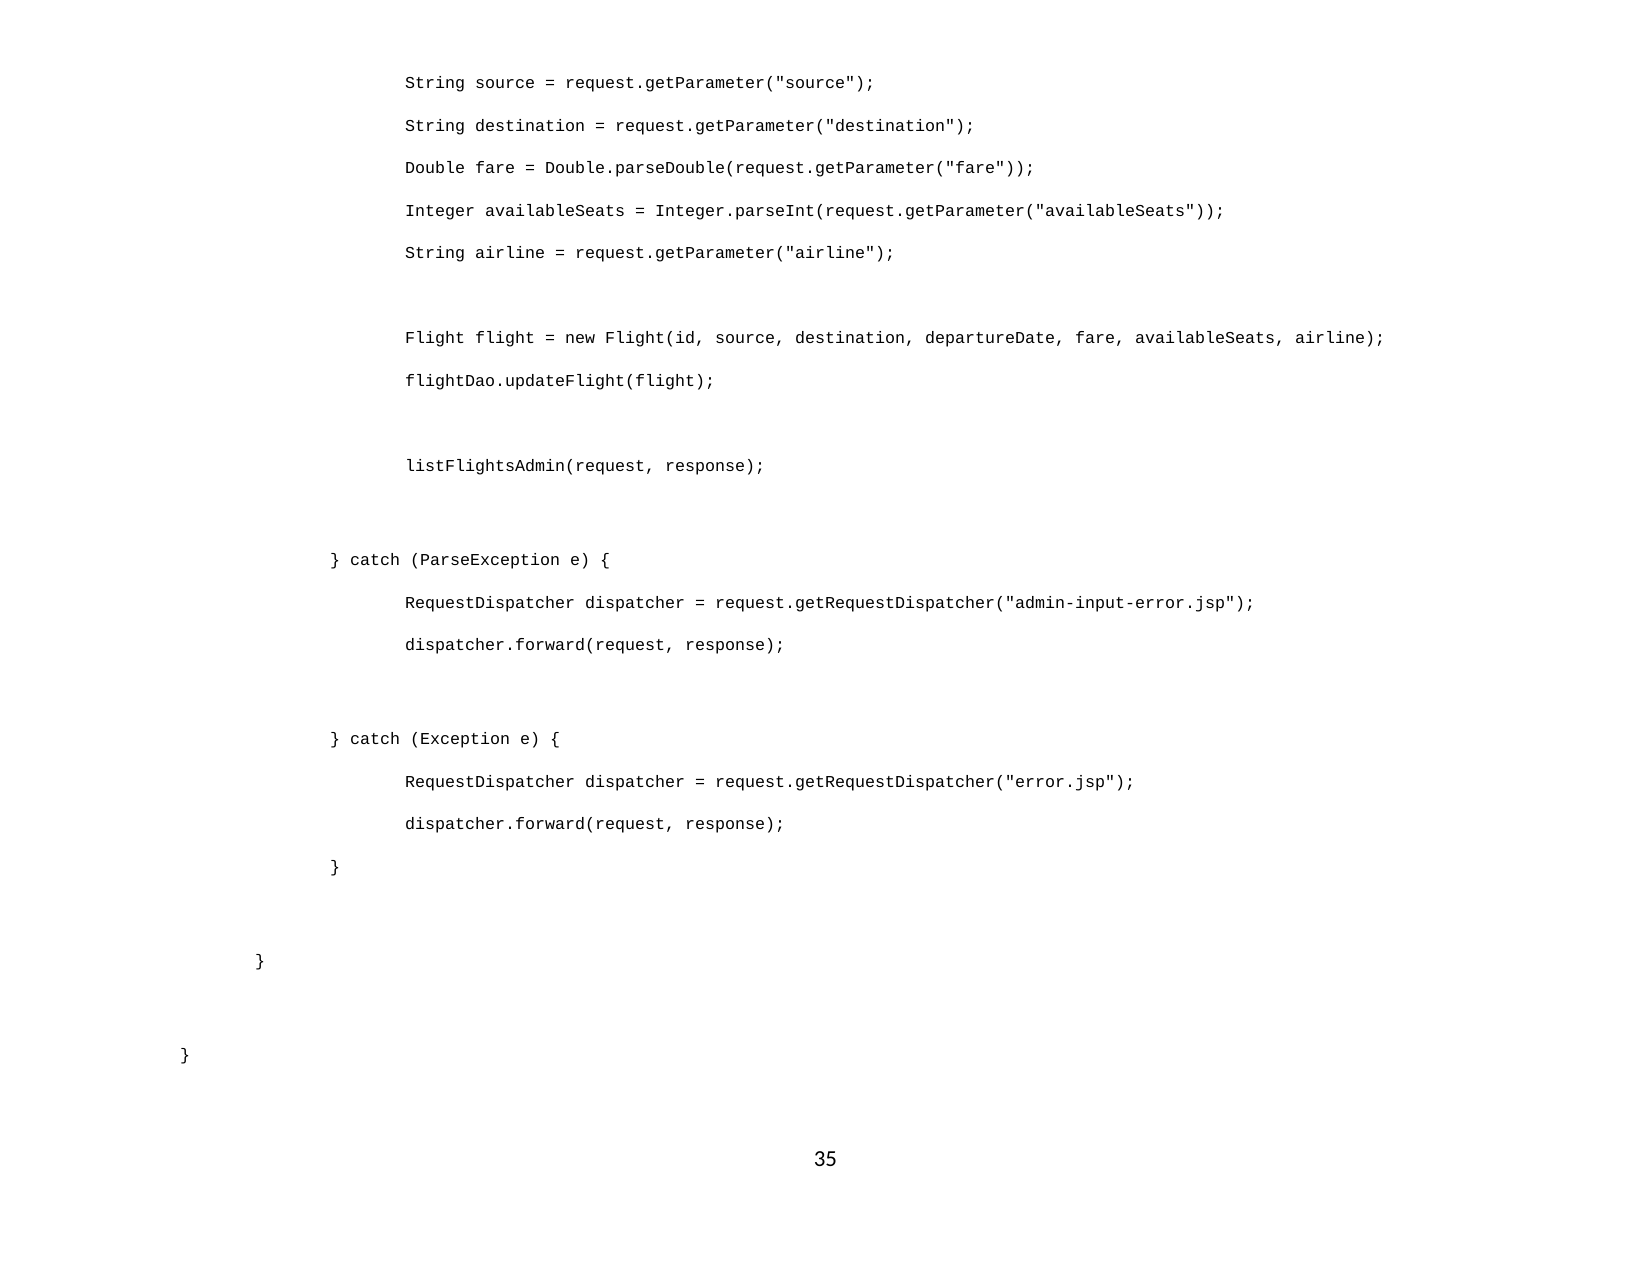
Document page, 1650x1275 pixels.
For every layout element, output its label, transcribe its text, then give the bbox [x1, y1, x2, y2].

text } [105, 1047, 1545, 1066]
text listFlightsAdmin(request, response); [105, 457, 1545, 476]
text RequestDispatcher dispatcher = request.getRequestDispatcher("error.jsp"); [105, 773, 1545, 792]
text String destination = request.getParameter("destination"); [105, 117, 1545, 136]
text dispatcher.forward(request, response); [105, 637, 1545, 656]
text dispatcher.forward(request, response); [105, 816, 1545, 835]
text Double fare = Double.parseDouble(request.getParameter("fare")); [105, 160, 1545, 179]
text } catch (ParseException e) { [105, 552, 1545, 571]
text String airline = request.getParameter("airline"); [105, 245, 1545, 264]
text flightDao.updateFlight(flight); [105, 372, 1545, 391]
text String source = request.getParameter("source"); [105, 75, 1545, 94]
text } [105, 858, 1545, 877]
text } catch (Exception e) { [105, 731, 1545, 750]
text } [105, 952, 1545, 971]
text Integer availableSeats = Integer.parseInt(request.getParameter("availableSeats")); [105, 202, 1545, 221]
text RequestDispatcher dispatcher = request.getRequestDispatcher("admin-input-error.jsp"); [105, 594, 1545, 613]
text Flight flight = new Flight(id, source, destination, departureDate, fare, availableSeats, airline); [105, 330, 1545, 349]
